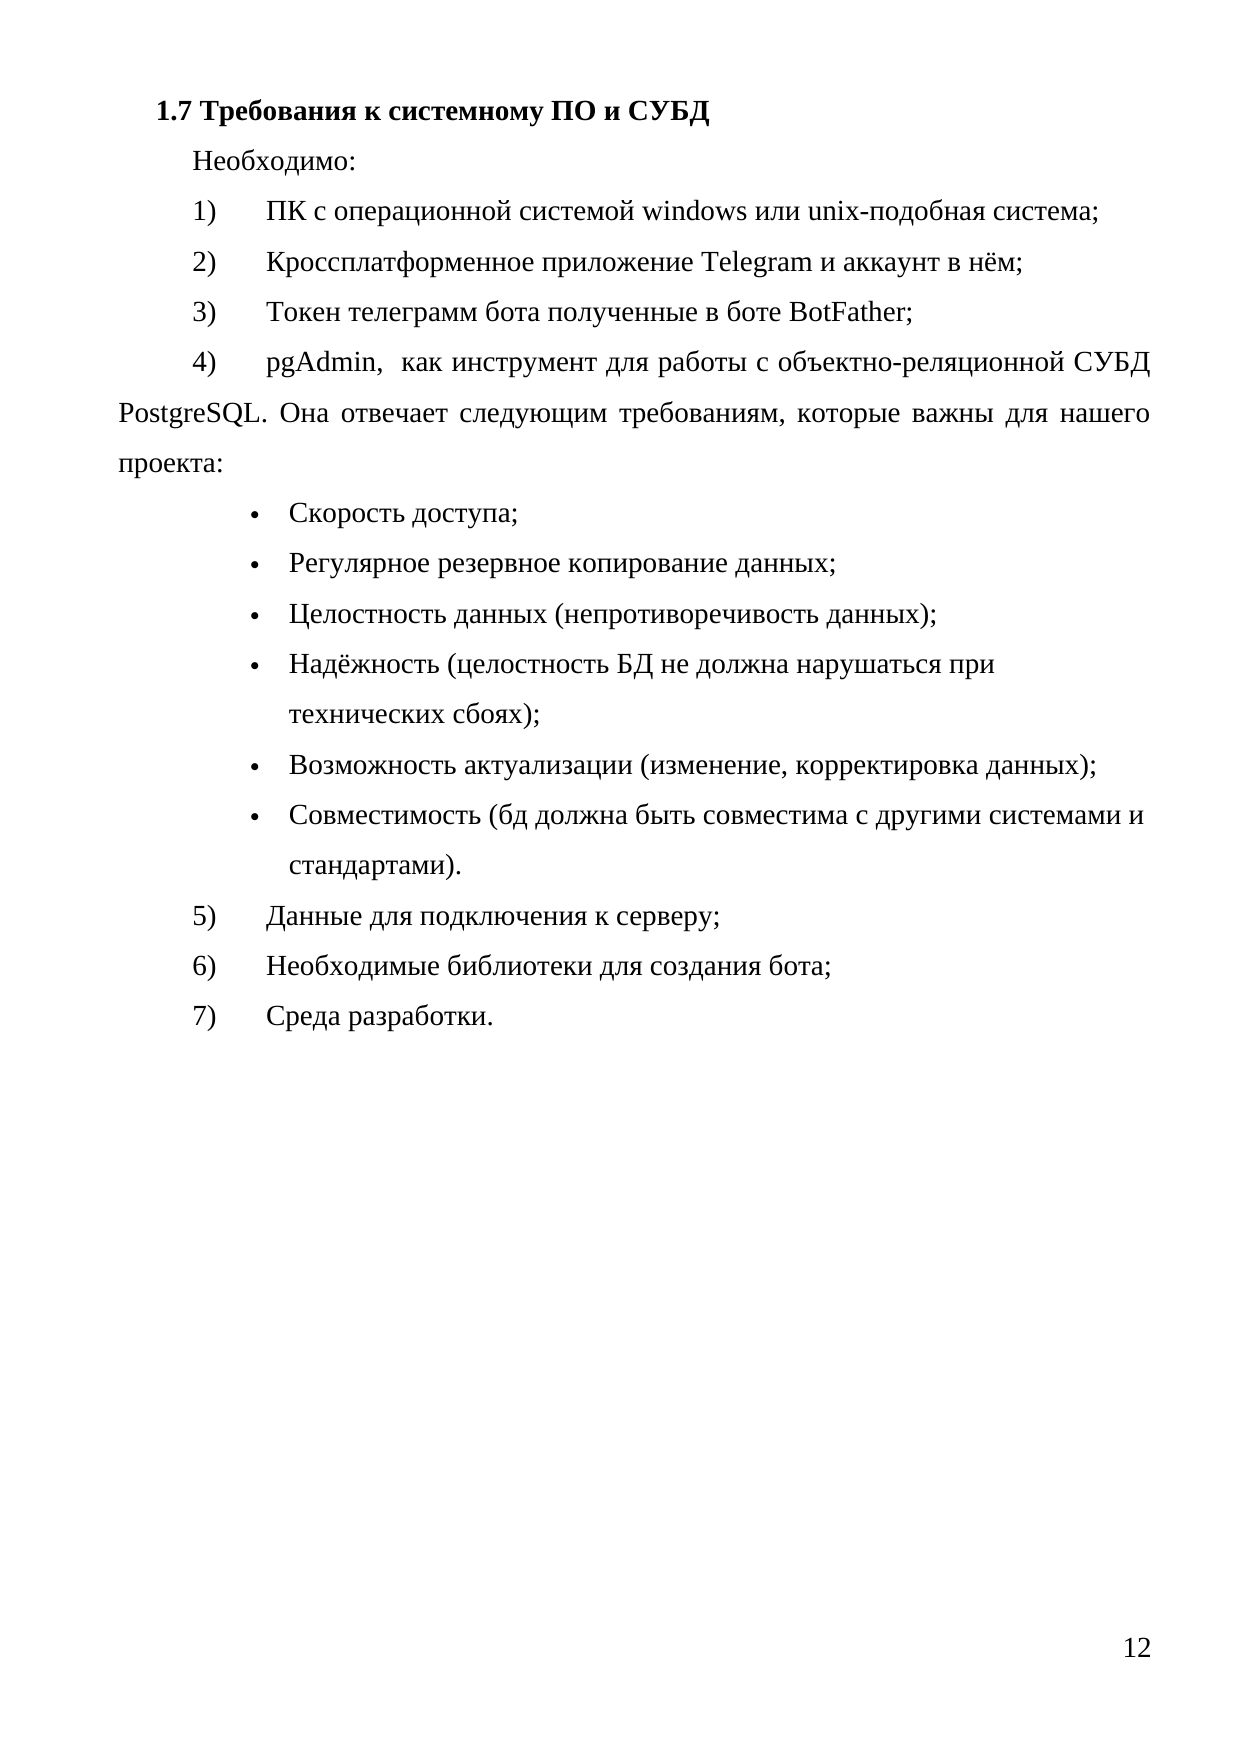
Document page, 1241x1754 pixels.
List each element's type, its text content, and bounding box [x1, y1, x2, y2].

list Токен телеграмм бота полученные в боте BotFather; [118, 294, 1152, 328]
list pgAdmin, как инструмент для работы с объектно-реляционной СУБД PostgreSQL. Она отвечает следующим требованиям, которые важны для нашего проекта: [118, 344, 1152, 478]
list Целостность данных (непротиворечивость данных); [251, 596, 1152, 629]
list Регулярное резервное копирование данных; [251, 546, 1152, 579]
list Скорость доступа; [251, 495, 1152, 529]
list Совместимость (бд должна быть совместима с другими системами и стандартами). [251, 797, 1152, 881]
list Кроссплатформенное приложение Telegram и аккаунт в нём; [118, 244, 1152, 277]
list ПК с операционной системой windows или unix-подобная система; [118, 193, 1152, 227]
text Необходимо: [118, 143, 1152, 177]
list Среда разработки. [118, 998, 1152, 1032]
list Возможность актуализации (изменение, корректировка данных); [251, 747, 1152, 780]
list Данные для подключения к серверу; [118, 898, 1152, 931]
list Надёжность (целостность БД не должна нарушаться при технических сбоях); [251, 646, 1152, 730]
subtitle Требования к системному ПО и СУБД [156, 93, 1152, 126]
list Необходимые библиотеки для создания бота; [118, 948, 1152, 982]
